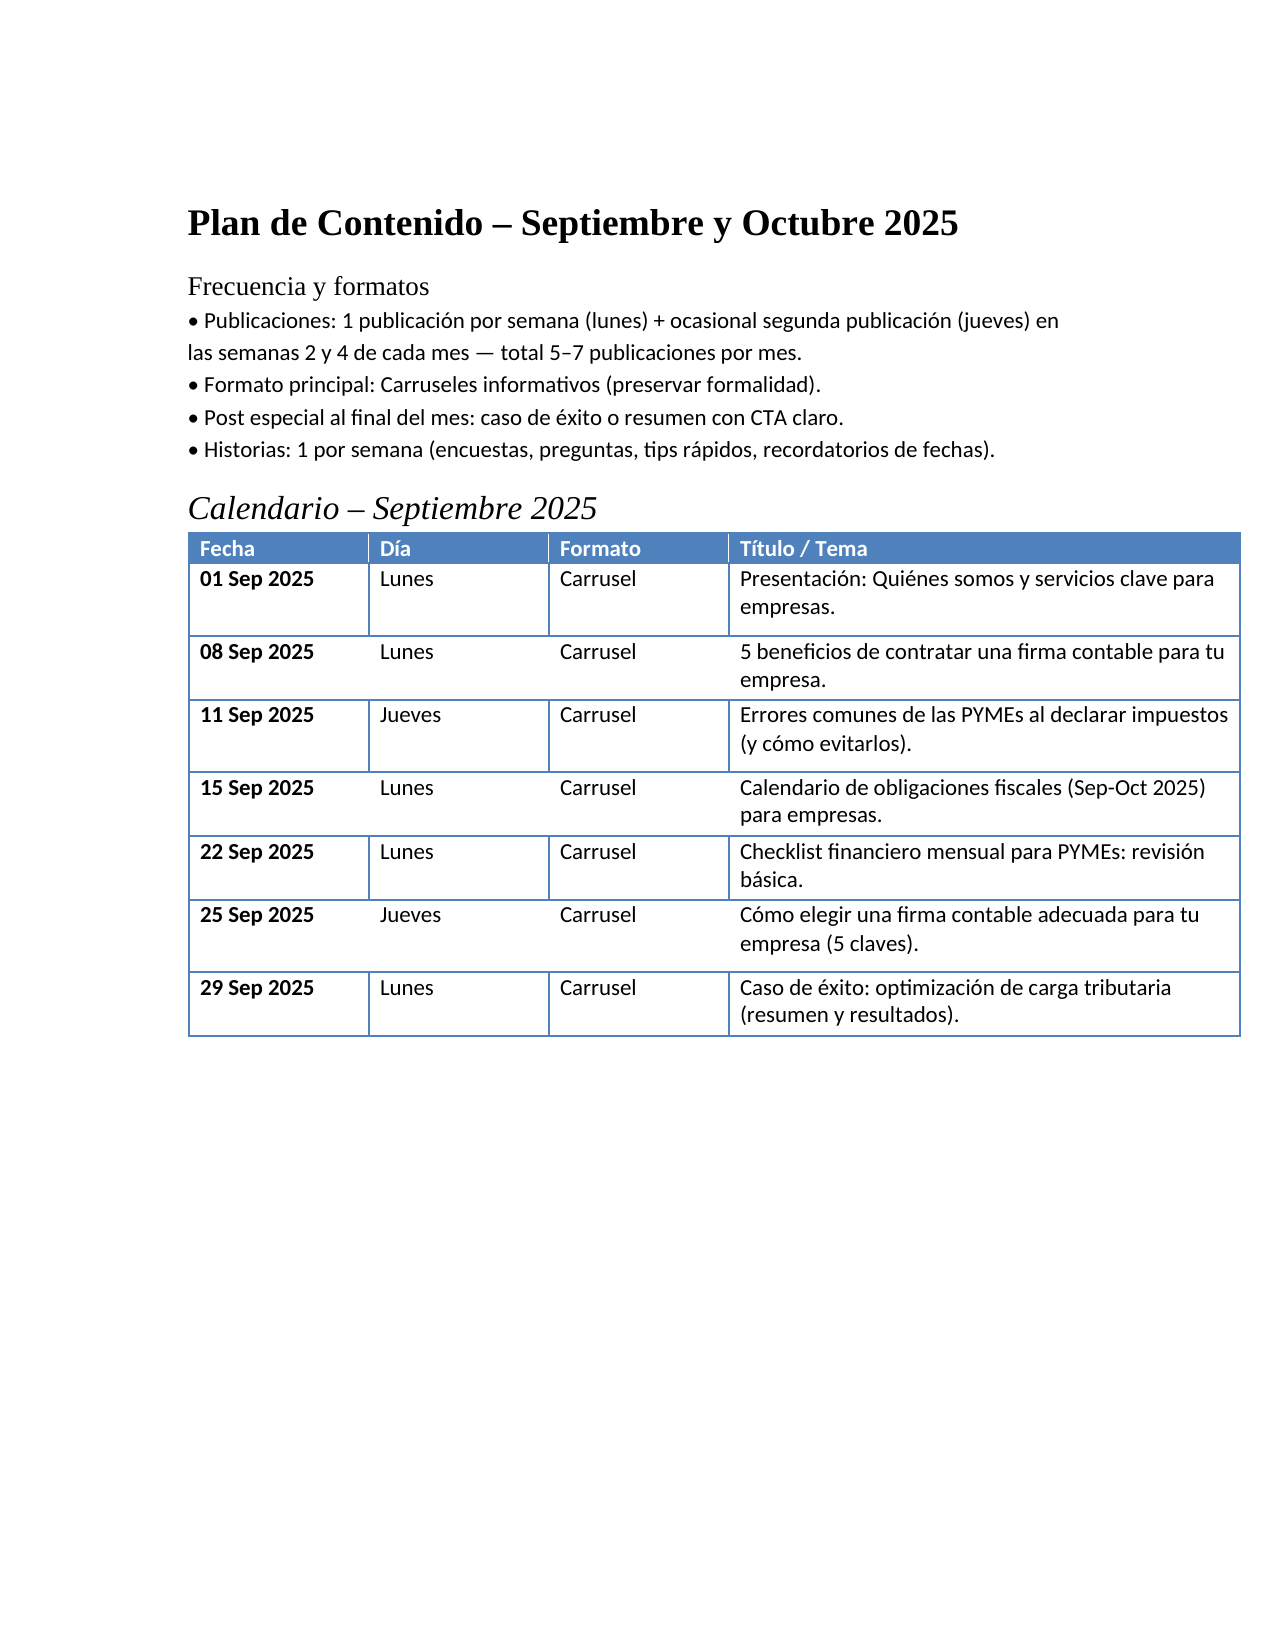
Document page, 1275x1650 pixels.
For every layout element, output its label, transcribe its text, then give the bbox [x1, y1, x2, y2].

table_cell 08 Sep 2025 [190, 637, 368, 698]
table_header Título / Tema [729, 534, 1239, 562]
table_cell Lunes [369, 773, 548, 835]
table_cell Errores comunes de las PYMEs al declarar impuestos (y cómo evitarlos). [730, 701, 1239, 771]
table_cell Carrusel [550, 973, 728, 1035]
table_cell 11 Sep 2025 [190, 701, 368, 771]
table_cell Jueves [369, 901, 548, 971]
subtitle Plan de Contenido – Septiembre y Octubre 2025 [187, 200, 1087, 243]
table_cell Lunes [370, 973, 548, 1035]
table_header Fecha [190, 534, 368, 562]
table_cell 22 Sep 2025 [190, 837, 368, 898]
table_cell 29 Sep 2025 [190, 973, 368, 1035]
table_header Formato [549, 534, 728, 562]
table_cell Presentación: Quiénes somos y servicios clave para empresas. [730, 564, 1239, 635]
table_header Día [369, 534, 548, 562]
table_cell Carrusel [549, 637, 728, 698]
table_cell Carrusel [550, 701, 728, 771]
table_cell Carrusel [549, 773, 728, 835]
table_cell 25 Sep 2025 [190, 901, 368, 971]
table_cell Caso de éxito: optimización de carga tributaria (resumen y resultados). [730, 973, 1239, 1035]
table_cell Lunes [369, 637, 548, 698]
table_cell Carrusel [549, 901, 728, 971]
table_cell Carrusel [550, 837, 728, 898]
table_cell 15 Sep 2025 [190, 773, 368, 835]
table_cell 5 beneficios de contratar una firma contable para tu empresa. [729, 637, 1239, 698]
table_cell Carrusel [550, 564, 728, 635]
table_cell Jueves [370, 701, 548, 771]
table_cell Calendario de obligaciones fiscales (Sep-Oct 2025) para empresas. [729, 773, 1239, 835]
table_cell Cómo elegir una firma contable adecuada para tu empresa (5 claves). [729, 901, 1239, 971]
table_cell Lunes [370, 837, 548, 898]
subtitle Frecuencia y formatos [187, 270, 1087, 302]
text • Publicaciones: 1 publicación por semana (lunes) + ocasional segunda publicación (jueves) en las semanas 2 y 4 de cada mes — total 5–7 publicaciones por mes. • Formato principal: Carruseles informativos (preservar formalidad). • Post especial al final del mes: caso de éxito o resumen con CTA claro. • Historias: 1 por semana (encuestas, preguntas, tips rápidos, recordatorios de fechas). [187, 306, 1087, 463]
table_cell 01 Sep 2025 [190, 564, 368, 635]
table_cell Lunes [370, 564, 548, 635]
table_cell Checklist financiero mensual para PYMEs: revisión básica. [730, 837, 1239, 898]
subtitle Calendario – Septiembre 2025 [187, 488, 1087, 526]
